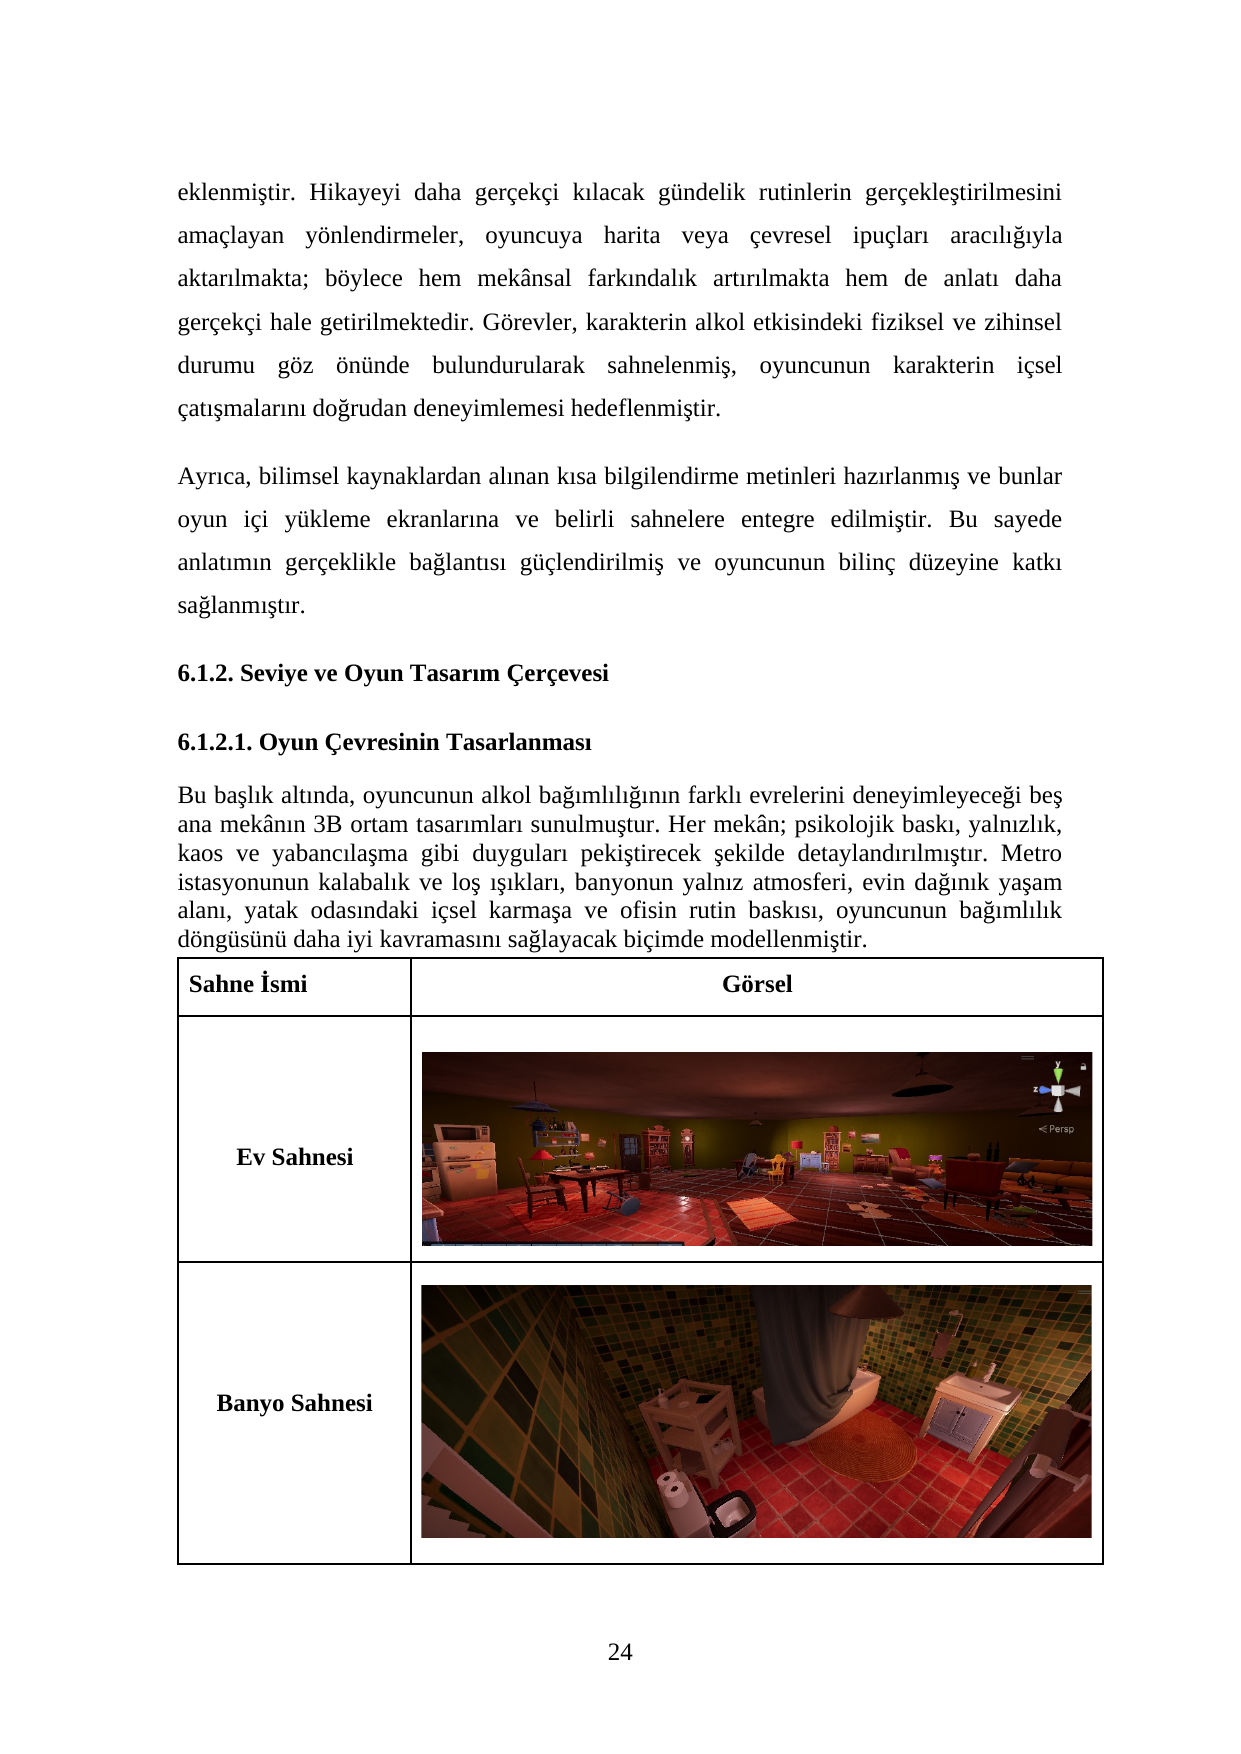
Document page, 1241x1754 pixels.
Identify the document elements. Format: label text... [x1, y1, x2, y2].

picture [421, 1285, 1092, 1538]
text 6.1.2.1. Oyun Çevresinin Tasarlanması [177, 727, 1063, 755]
text Ayrıca, bilimsel kaynaklardan alınan kısa bilgilendirme metinleri hazırlanmış ve bunlar oyun içi yükleme ekranlarına ve belirli sahnelere entegre edilmiştir. Bu sayede anlatımın gerçeklikle bağlantısı güçlendirilmiş ve oyuncunun bilinç düzeyine katkı sağlanmıştır. [177, 461, 1063, 619]
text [177, 177, 1063, 422]
text 6.1.2. Seviye ve Oyun Tasarım Çerçevesi [177, 658, 1063, 687]
picture [422, 1052, 1093, 1246]
text Bu başlık altında, oyuncunun alkol bağımlılığının farklı evrelerini deneyimleyeceği beş ana mekânın 3B ortam tasarımları sunulmuştur. Her mekân; psikolojik baskı, yalnızlık, kaos ve yabancılaşma gibi duyguları pekiştirecek şekilde detaylandırılmıştır. Metro istasyonunun kalabalık ve loş ışıkları, banyonun yalnız atmosferi, evin dağınık yaşam alanı, yatak odasındaki içsel karmaşa ve ofisin rutin baskısı, oyuncunun bağımlılık döngüsünü daha iyi kavramasını sağlayacak biçimde modellenmiştir. [177, 780, 1063, 953]
